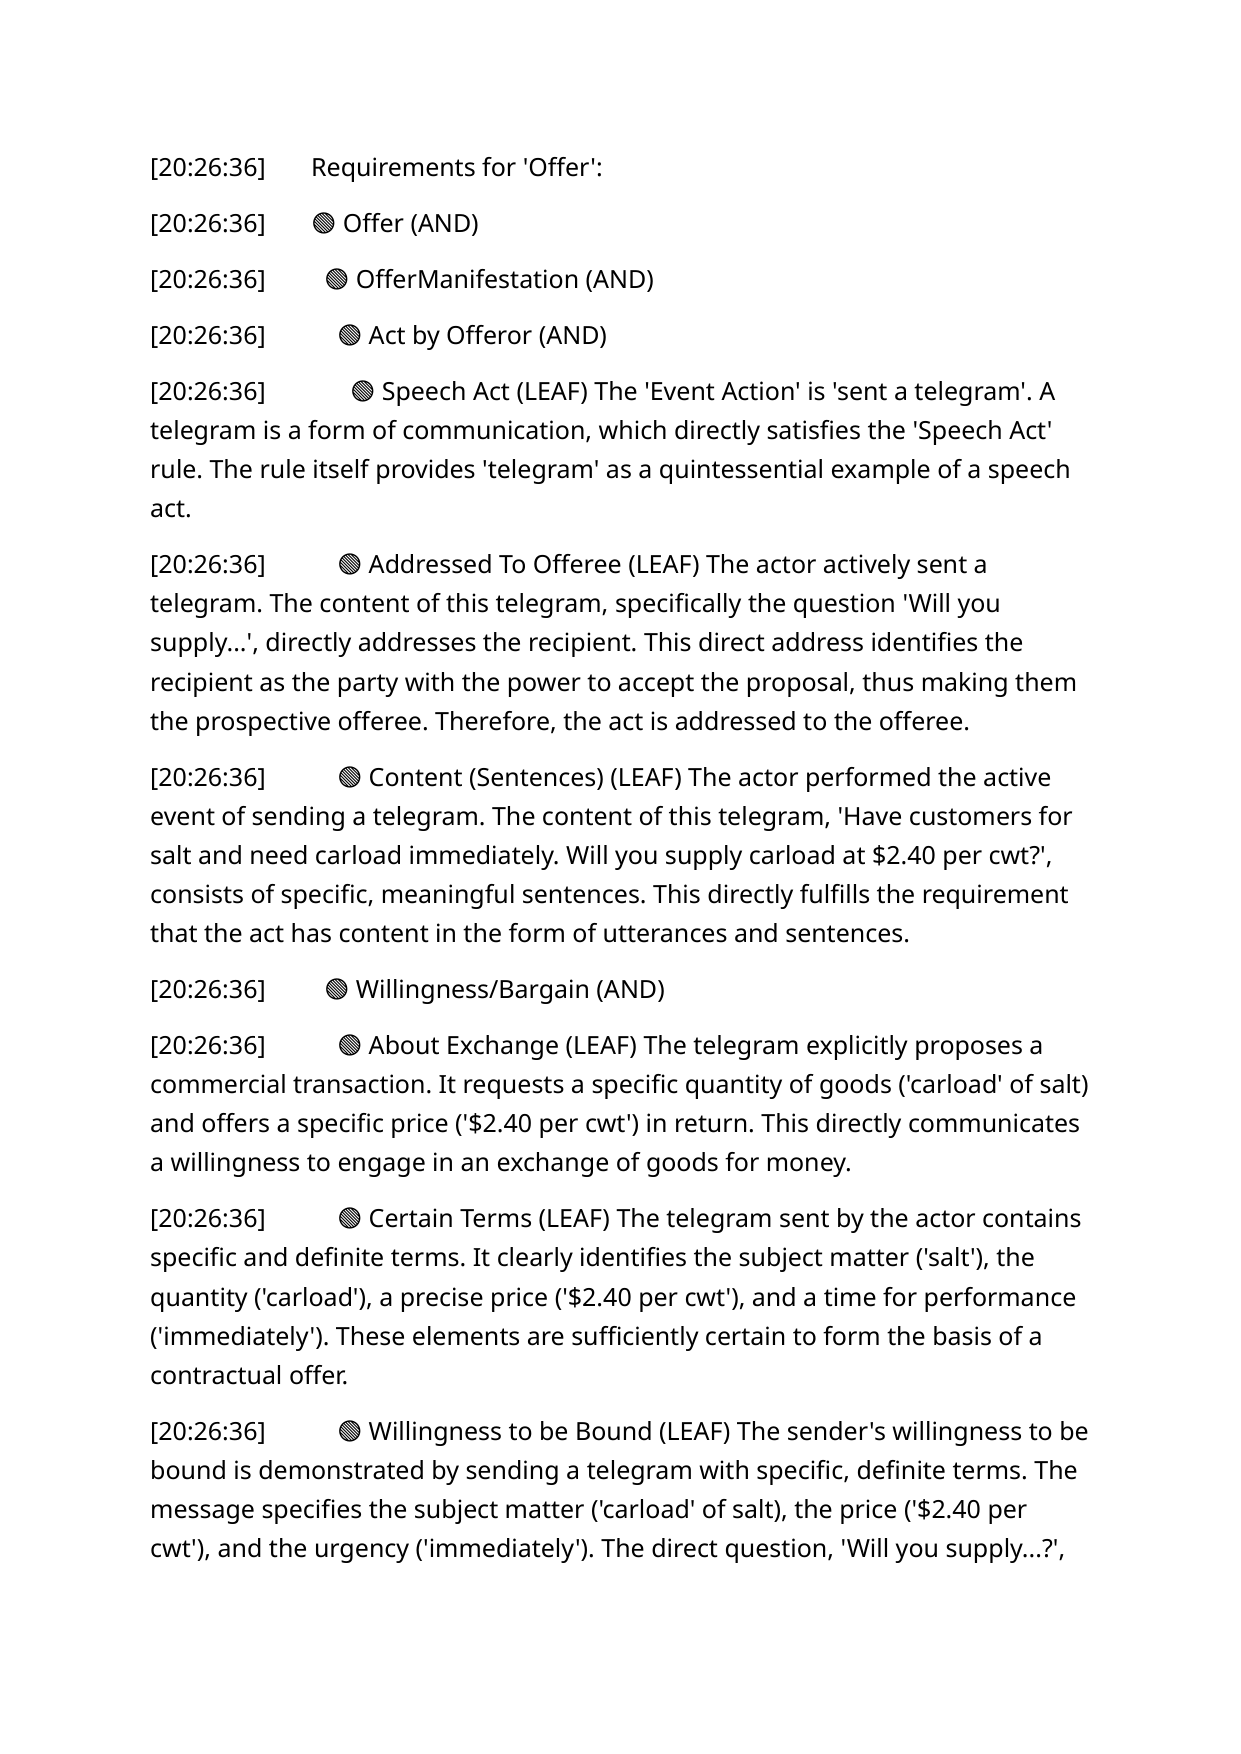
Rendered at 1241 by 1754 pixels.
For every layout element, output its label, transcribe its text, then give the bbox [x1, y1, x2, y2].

text [20:26:36] 🟢 Speech Act (LEAF) The 'Event Action' is 'sent a telegram'. A telegram is a form of communication, which directly satisfies the 'Speech Act' rule. The rule itself provides 'telegram' as a quintessential example of a speech act. [150, 373, 1090, 525]
text [20:26:36] 🟢 Content (Sentences) (LEAF) The actor performed the active event of sending a telegram. The content of this telegram, 'Have customers for salt and need carload immediately. Will you supply carload at $2.40 per cwt?', consists of specific, meaningful sentences. This directly fulfills the requirement that the act has content in the form of utterances and sentences. [150, 759, 1090, 950]
text [20:26:36] 🟢 About Exchange (LEAF) The telegram explicitly proposes a commercial transaction. It requests a specific quantity of goods ('carload' of salt) and offers a specific price ('$2.40 per cwt') in return. This directly communicates a willingness to engage in an exchange of goods for money. [150, 1027, 1090, 1179]
text [20:26:36] Requirements for 'Offer': [150, 150, 1090, 184]
text [20:26:36] 🟢 Certain Terms (LEAF) The telegram sent by the actor contains specific and definite terms. It clearly identifies the subject matter ('salt'), the quantity ('carload'), a precise price ('$2.40 per cwt'), and a time for performance ('immediately'). These elements are sufficiently certain to form the basis of a contractual offer. [150, 1201, 1090, 1392]
text [20:26:36] 🟢 OfferManifestation (AND) [150, 262, 1090, 296]
text [20:26:36] 🟢 Act by Offeror (AND) [150, 317, 1090, 352]
text [20:26:36] 🟢 Willingness/Bargain (AND) [150, 972, 1090, 1006]
text [20:26:36] 🟢 Offer (AND) [150, 206, 1090, 240]
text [150, 1413, 1090, 1565]
text [20:26:36] 🟢 Addressed To Offeree (LEAF) The actor actively sent a telegram. The content of this telegram, specifically the question 'Will you supply...', directly addresses the recipient. This direct address identifies the recipient as the party with the power to accept the proposal, thus making them the prospective offeree. Therefore, the act is addressed to the offeree. [150, 547, 1090, 737]
